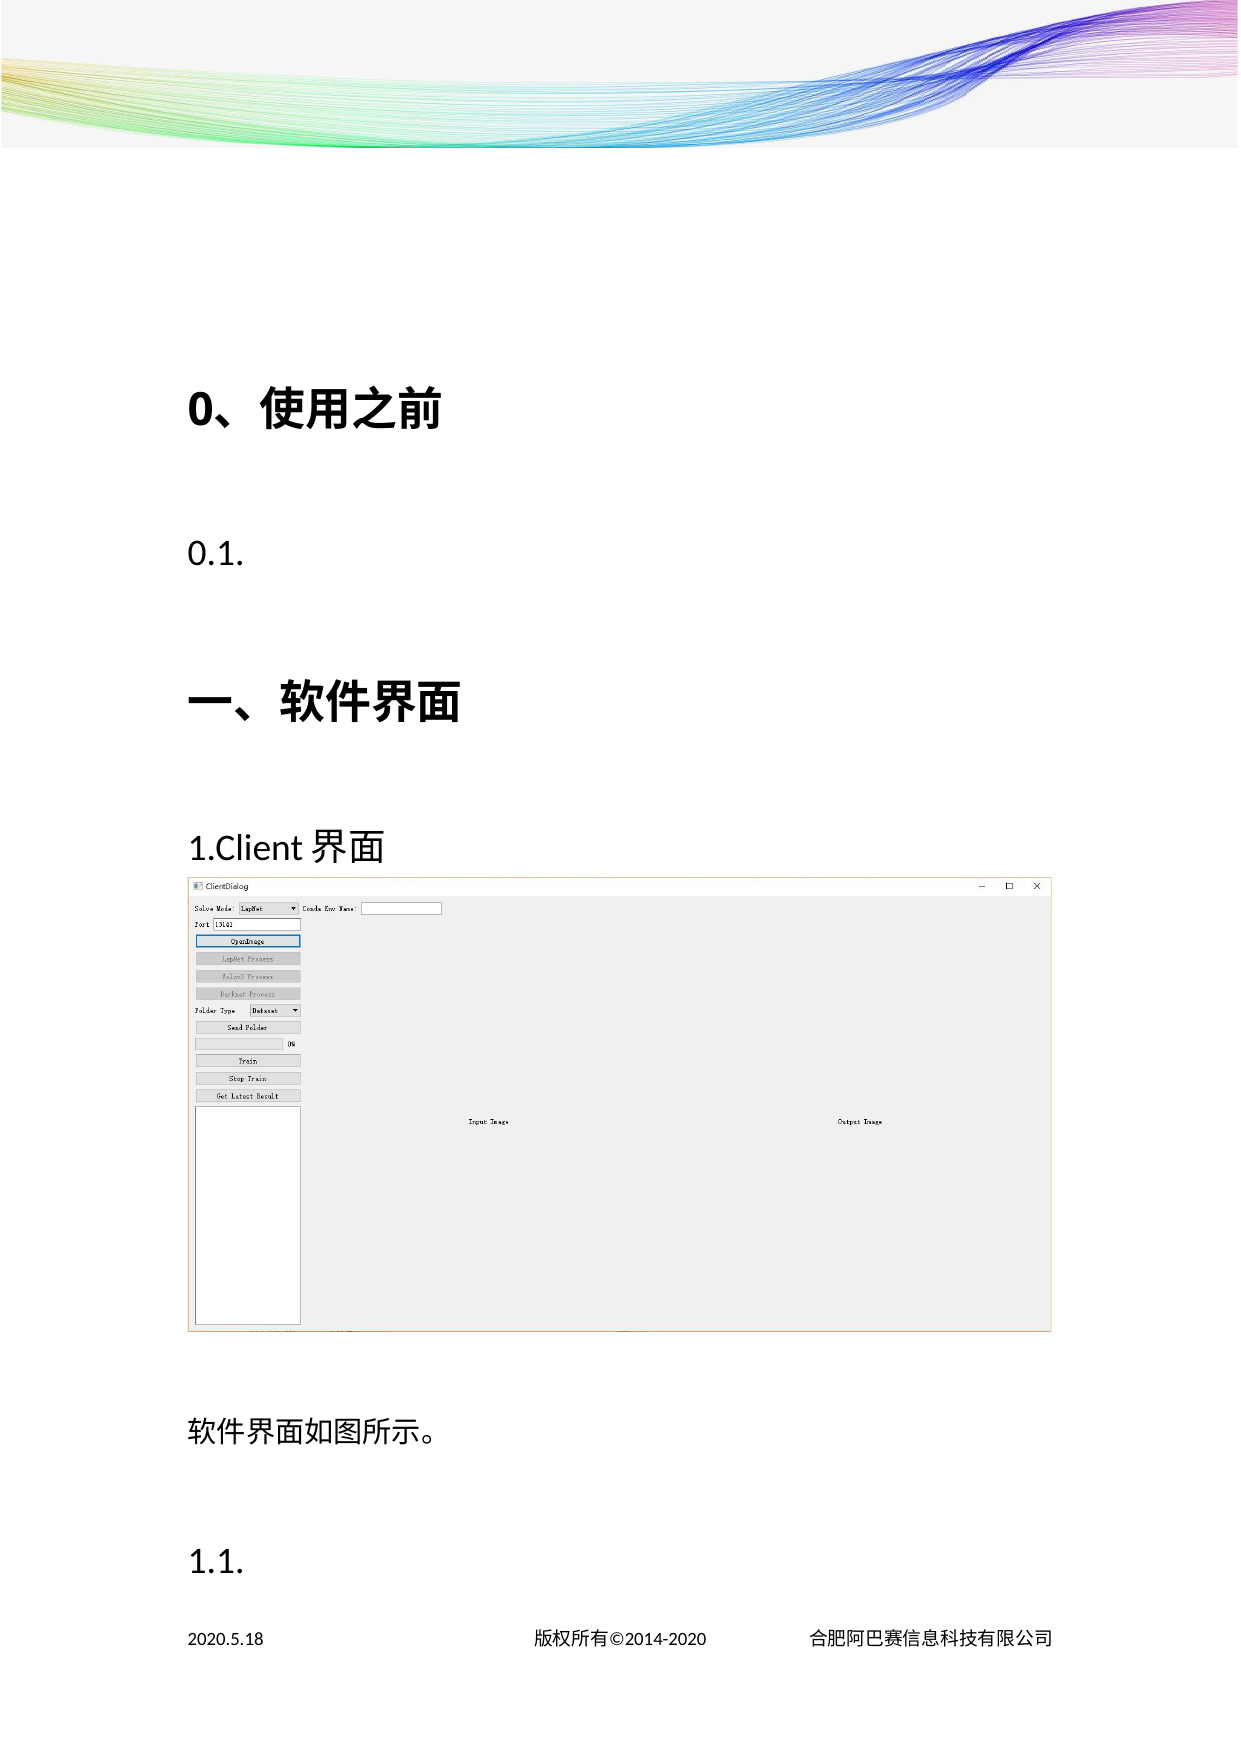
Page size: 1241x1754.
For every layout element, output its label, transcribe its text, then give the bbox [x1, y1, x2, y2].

list 1.1. [187, 1527, 1053, 1592]
list 一、软件界面 [187, 649, 1053, 747]
list 1.Client界面 [187, 812, 1053, 877]
list 0.1. [187, 519, 1053, 584]
picture [0, 0, 1236, 147]
list 使用之前 [187, 357, 1053, 454]
picture [187, 877, 1052, 1332]
list 软件界面如图所示。 [187, 1397, 1053, 1462]
